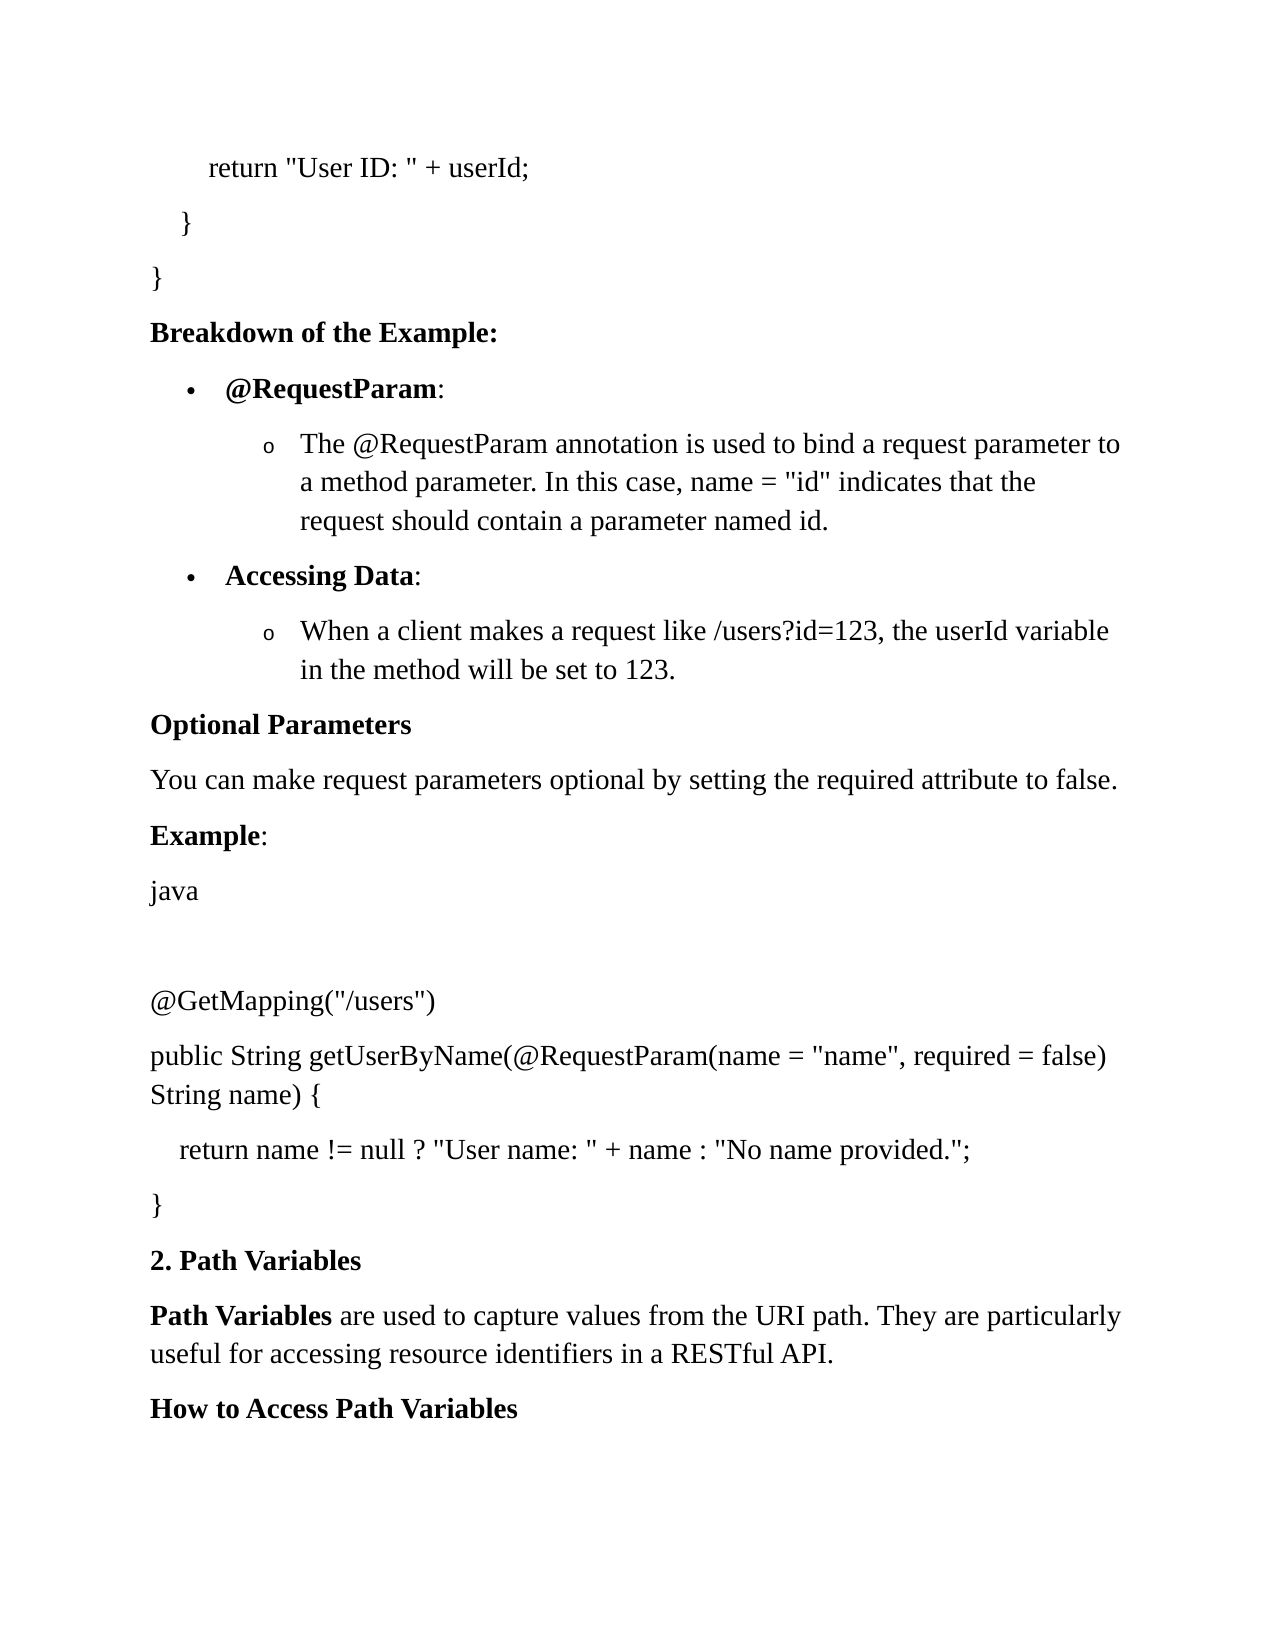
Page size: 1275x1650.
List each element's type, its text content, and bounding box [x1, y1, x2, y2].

list @RequestParam: [187, 371, 1125, 404]
text } [150, 205, 1125, 239]
text } [150, 1187, 1125, 1221]
list Accessing Data: [187, 558, 1125, 592]
text Breakdown of the Example: [150, 316, 1125, 349]
text return "User ID: " + userId; [150, 150, 1125, 183]
text } [150, 260, 1125, 294]
text How to Access Path Variables [150, 1392, 1125, 1425]
text 2. Path Variables [150, 1243, 1125, 1276]
text public String getUserByName(@RequestParam(name = "name", required = false) String name) { [150, 1038, 1125, 1111]
text @GetMapping("/users") [150, 983, 1125, 1017]
list When a client makes a request like /users?id=123, the userId variable in the method will be set to 123. [262, 613, 1125, 686]
list The @RequestParam annotation is used to bind a request parameter to a method parameter. In this case, name = "id" indicates that the request should contain a parameter named id. [262, 426, 1125, 537]
text java [150, 873, 1125, 906]
text Example: [150, 818, 1125, 851]
text Path Variables are used to capture values from the URI path. They are particularly useful for accessing resource identifiers in a RESTful API. [150, 1298, 1125, 1370]
text return name != null ? "User name: " + name : "No name provided."; [150, 1132, 1125, 1166]
text Optional Parameters [150, 707, 1125, 741]
text You can make request parameters optional by setting the required attribute to false. [150, 762, 1125, 796]
